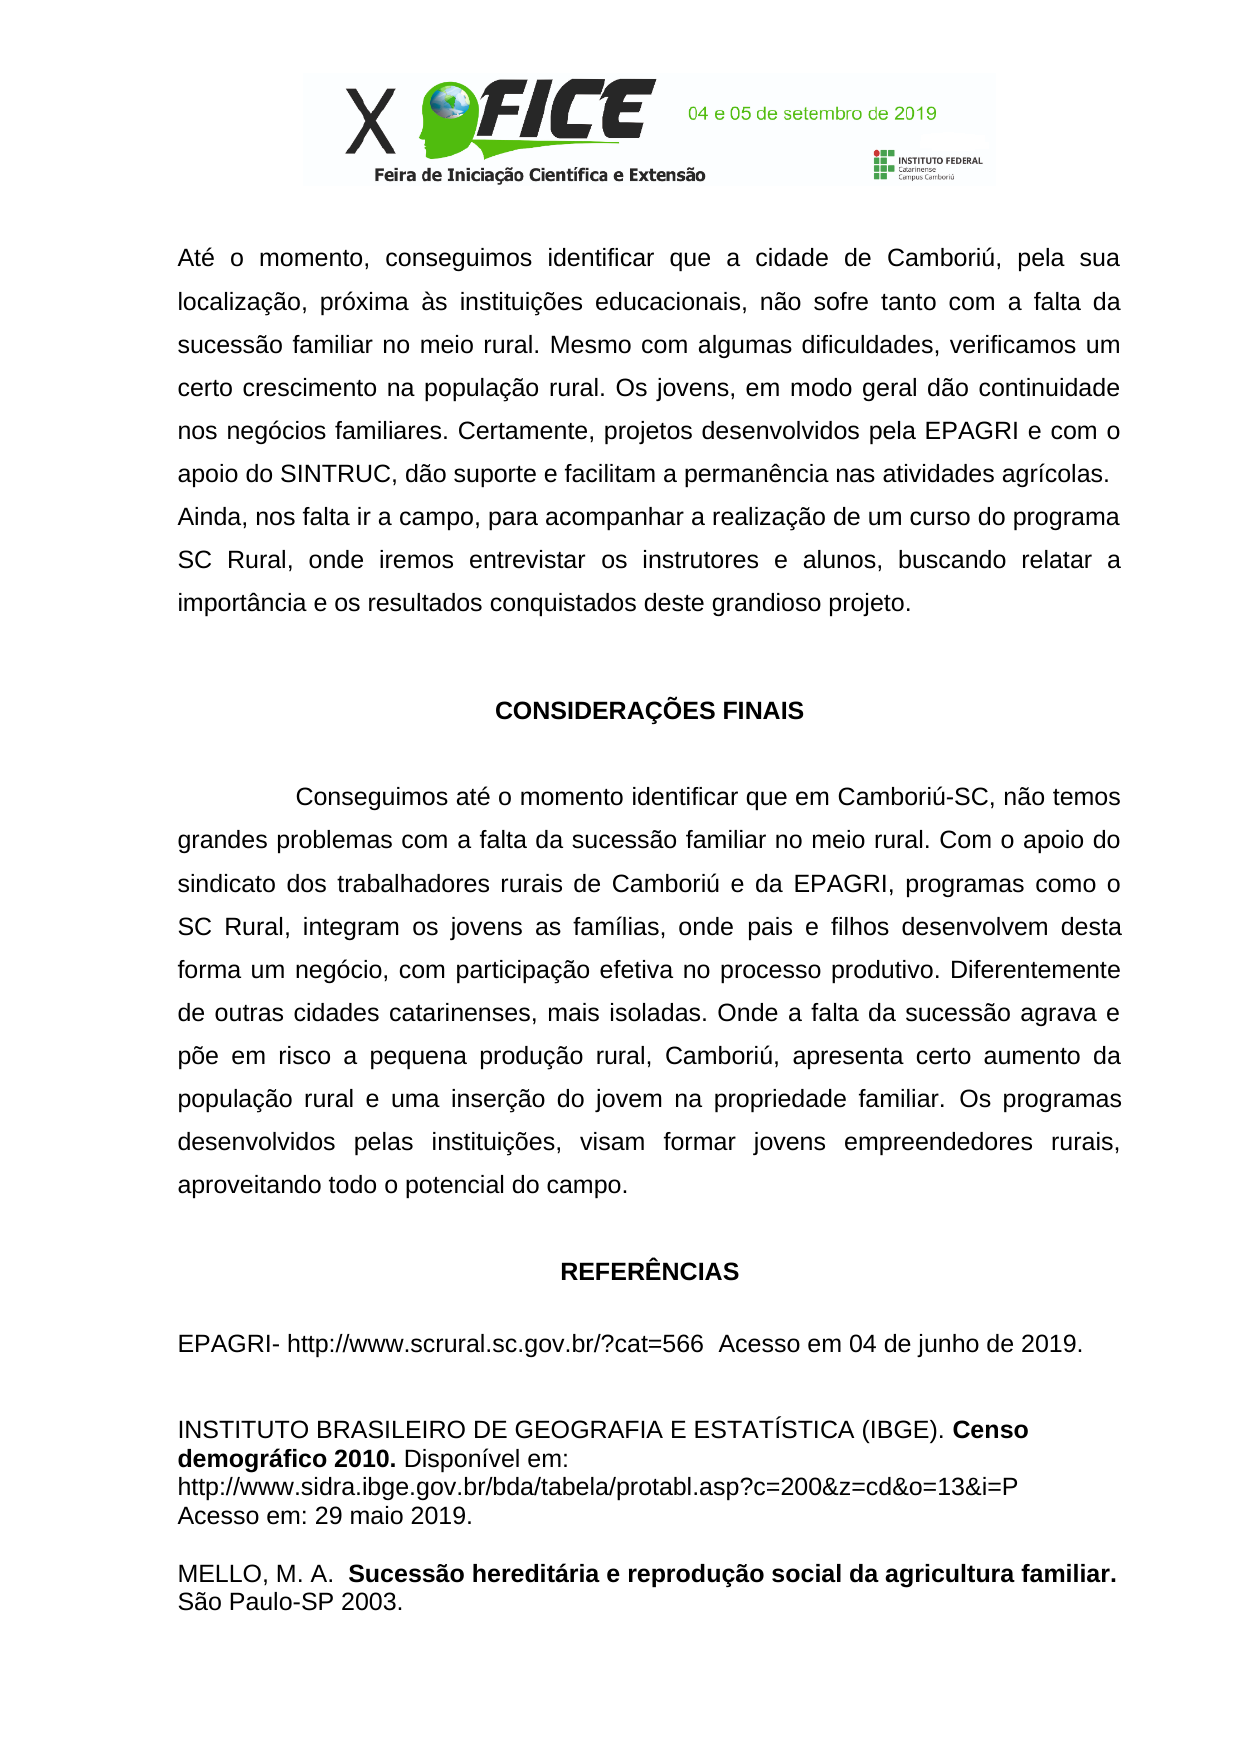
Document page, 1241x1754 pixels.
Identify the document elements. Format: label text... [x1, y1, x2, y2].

text Até o momento, conseguimos identificar que a cidade de Camboriú, pela sua localização, próxima às instituições educacionais, não sofre tanto com a falta da sucessão familiar no meio rural. Mesmo com algumas dificuldades, verificamos um certo crescimento na população rural. Os jovens, em modo geral dão continuidade nos negócios familiares. Certamente, projetos desenvolvidos pela EPAGRI e com o apoio do SINTRUC, dão suporte e facilitam a permanência nas atividades agrícolas. [177, 243, 1122, 488]
text MELLO, M. A. Sucessão hereditária e reprodução social da agricultura familiar. São Paulo-SP 2003. [177, 1559, 1122, 1616]
text Ainda, nos falta ir a campo, para acompanhar a realização de um curso do programa SC Rural, onde iremos entrevistar os instrutores e alunos, buscando relatar a importância e os resultados conquistados deste grandioso projeto. [177, 502, 1122, 617]
text REFERÊNCIAS [177, 1257, 1122, 1286]
text Conseguimos até o momento identificar que em Camboriú-SC, não temos grandes problemas com a falta da sucessão familiar no meio rural. Com o apoio do sindicato dos trabalhadores rurais de Camboriú e da EPAGRI, programas como o SC Rural, integram os jovens as famílias, onde pais e filhos desenvolvem desta forma um negócio, com participação efetiva no processo produtivo. Diferentemente de outras cidades catarinenses, mais isoladas. Onde a falta da sucessão agrava e põe em risco a pequena produção rural, Camboriú, apresenta certo aumento da população rural e uma inserção do jovem na propriedade familiar. Os programas desenvolvidos pelas instituições, visam formar jovens empreendedores rurais, aproveitando todo o potencial do campo. [177, 782, 1122, 1199]
text CONSIDERAÇÕES FINAIS [177, 696, 1122, 725]
picture [303, 73, 997, 186]
text INSTITUTO BRASILEIRO DE GEOGRAFIA E ESTATÍSTICA (IBGE). Censo demográfico 2010. Disponível em: http://www.sidra.ibge.gov.br/bda/tabela/protabl.asp?c=200&z=cd&o=13&i=P [177, 1415, 1122, 1501]
text Acesso em: 29 maio 2019. [177, 1501, 1122, 1530]
text EPAGRI- http://www.scrural.sc.gov.br/?cat=566 Acesso em 04 de junho de 2019. [177, 1329, 1122, 1357]
